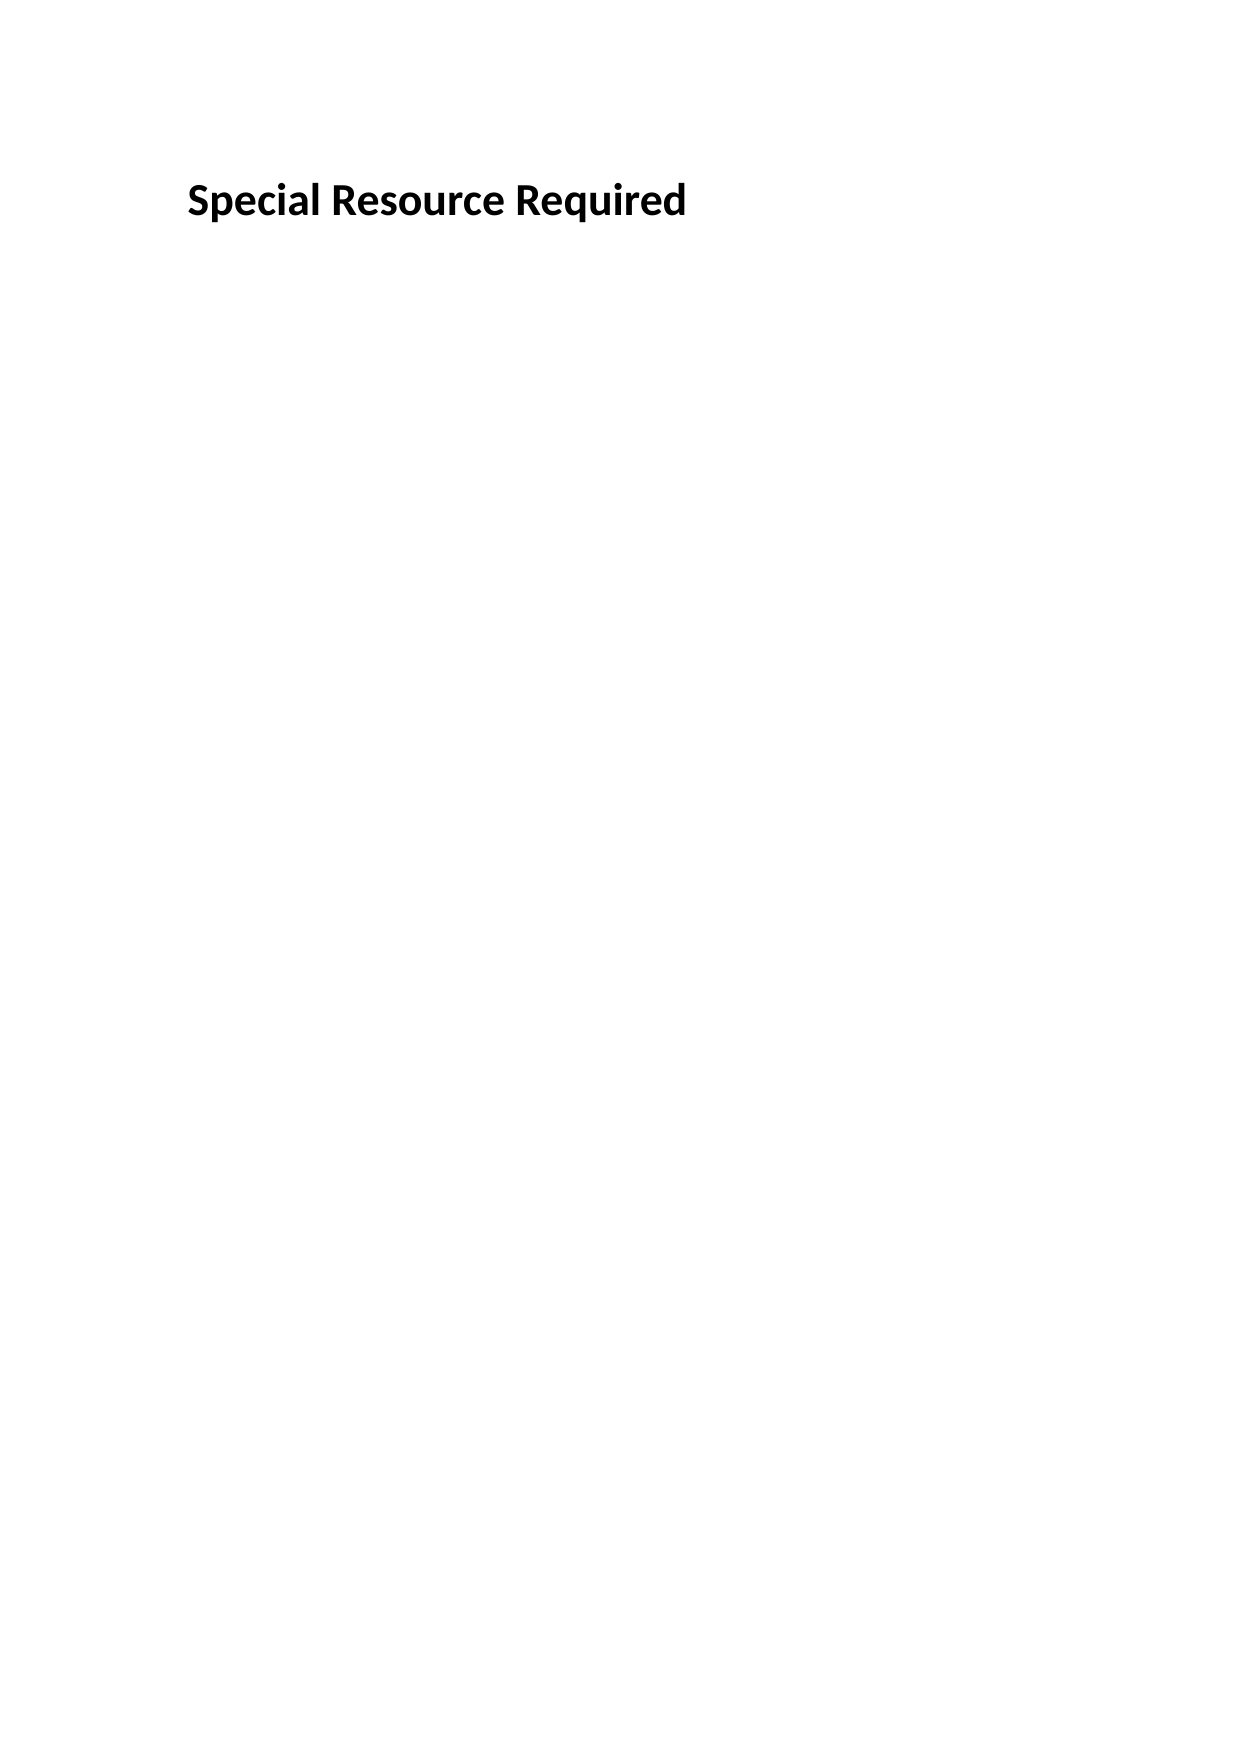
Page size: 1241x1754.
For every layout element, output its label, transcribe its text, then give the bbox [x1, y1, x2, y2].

subtitle Special Resource Required [187, 171, 1053, 227]
